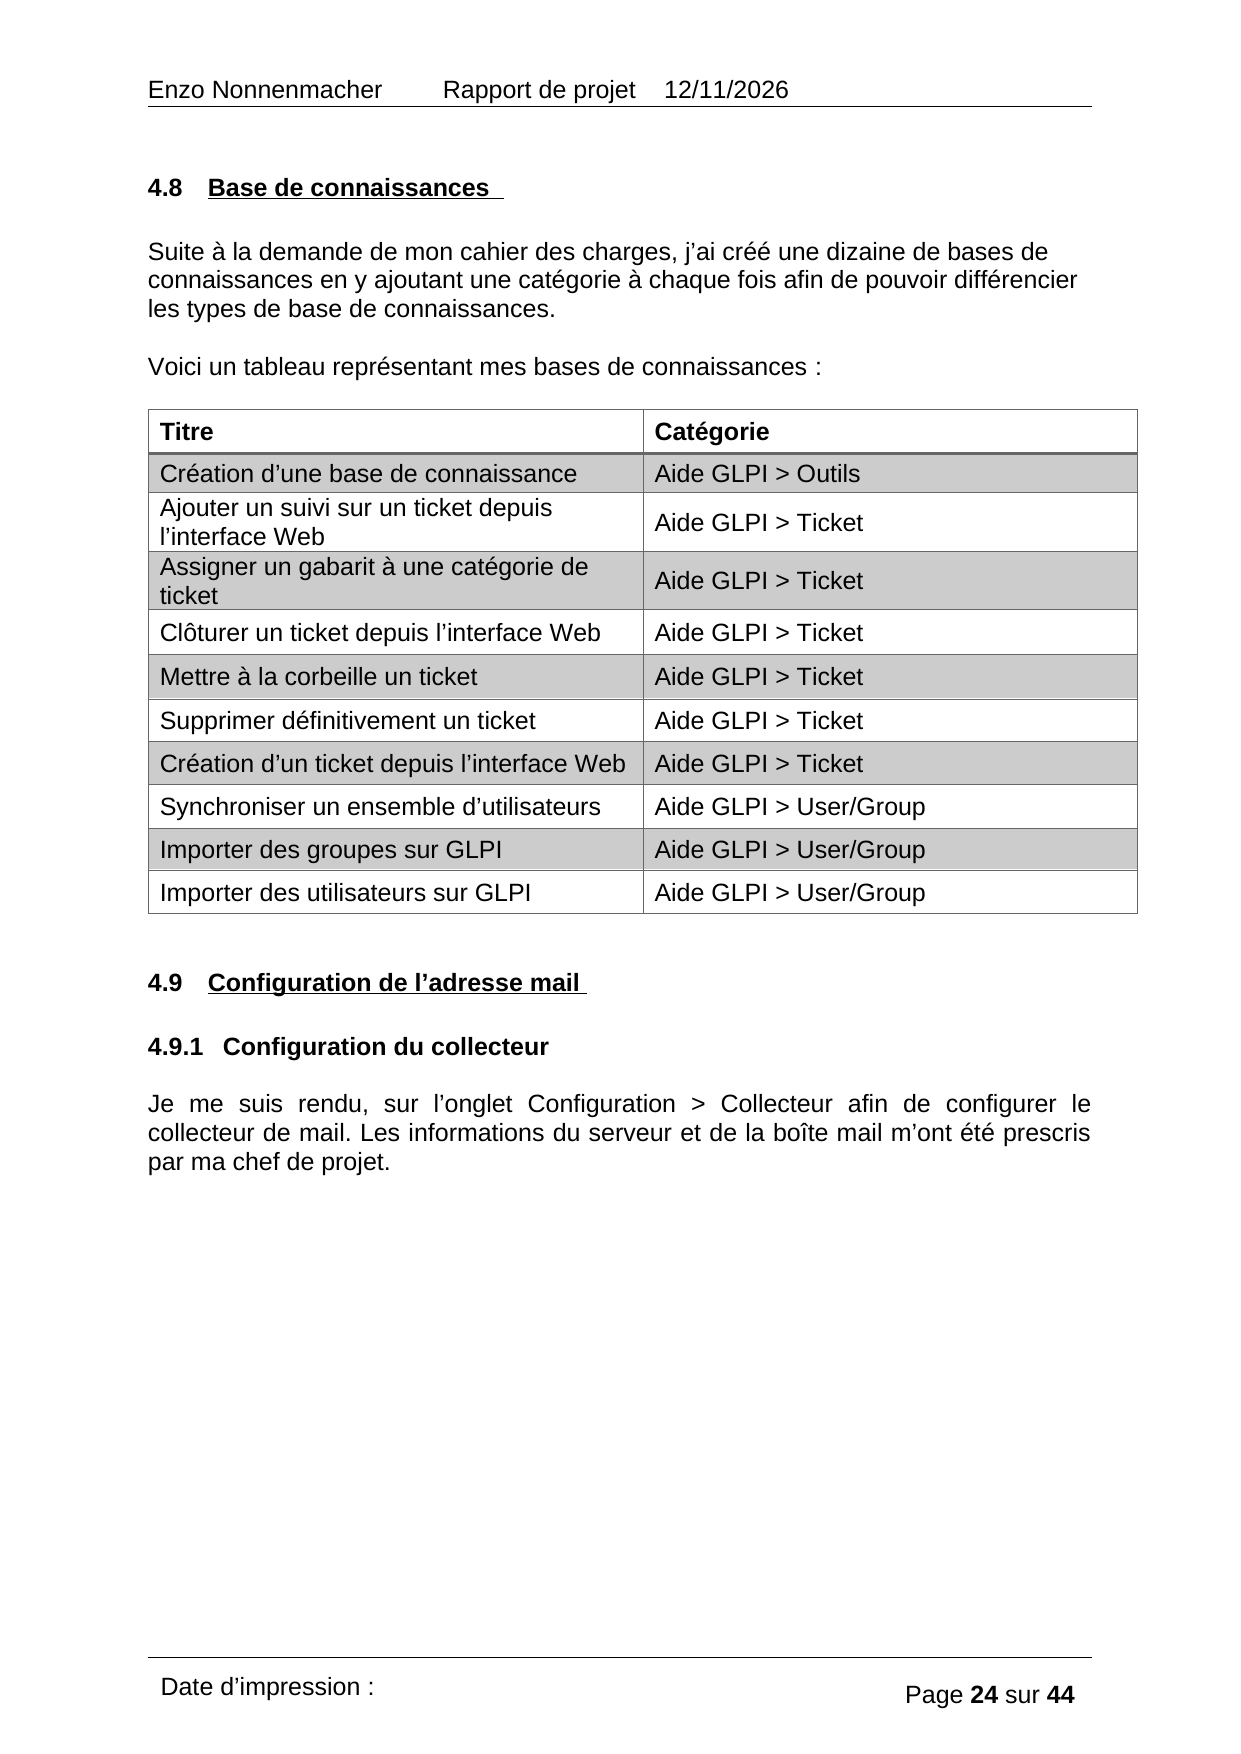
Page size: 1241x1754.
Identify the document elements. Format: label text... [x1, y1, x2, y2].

table_cell Synchroniser un ensemble d’utilisateurs [149, 785, 643, 828]
subtitle Configuration de l’adresse mail [148, 968, 1092, 997]
table_cell Aide GLPI > User/Group [644, 785, 1137, 828]
subtitle Base de connaissances [148, 173, 1092, 201]
table_cell Aide GLPI > User/Group [644, 829, 1137, 869]
table_cell Aide GLPI > Ticket [644, 610, 1137, 653]
table_cell Création d’une base de connaissance [149, 455, 643, 492]
table_cell Importer des utilisateurs sur GLPI [149, 871, 643, 913]
table_cell Aide GLPI > Ticket [644, 742, 1137, 784]
table_cell Aide GLPI > Ticket [644, 655, 1137, 698]
text Suite à la demande de mon cahier des charges, j’ai créé une dizaine de bases de connaissances en y ajoutant une catégorie à chaque fois afin de pouvoir différencier les types de base de connaissances. [148, 236, 1092, 323]
text Voici un tableau représentant mes bases de connaissances : [148, 351, 1092, 380]
table_cell Aide GLPI > Ticket [644, 552, 1137, 609]
table_cell Création d’un ticket depuis l’interface Web [149, 742, 643, 784]
table_cell Aide GLPI > Outils [644, 455, 1137, 492]
text Je me suis rendu, sur l’onglet Configuration > Collecteur afin de configurer le collecteur de mail. Les informations du serveur et de la boîte mail m’ont été prescris par ma chef de projet. [148, 1089, 1092, 1176]
table_cell Importer des groupes sur GLPI [149, 829, 643, 869]
table_header Titre [149, 410, 643, 452]
table_cell Aide GLPI > User/Group [644, 871, 1137, 913]
table_cell Aide GLPI > Ticket [644, 493, 1137, 551]
table_header Catégorie [644, 410, 1137, 452]
table_cell Assigner un gabarit à une catégorie de ticket [149, 552, 643, 609]
table_cell Ajouter un suivi sur un ticket depuis l’interface Web [149, 493, 643, 551]
table_cell Aide GLPI > Ticket [644, 700, 1137, 741]
table_cell Clôturer un ticket depuis l’interface Web [149, 610, 643, 653]
table_cell Mettre à la corbeille un ticket [149, 655, 643, 698]
table_cell Supprimer définitivement un ticket [149, 700, 643, 741]
subtitle Configuration du collecteur [148, 1032, 1092, 1061]
